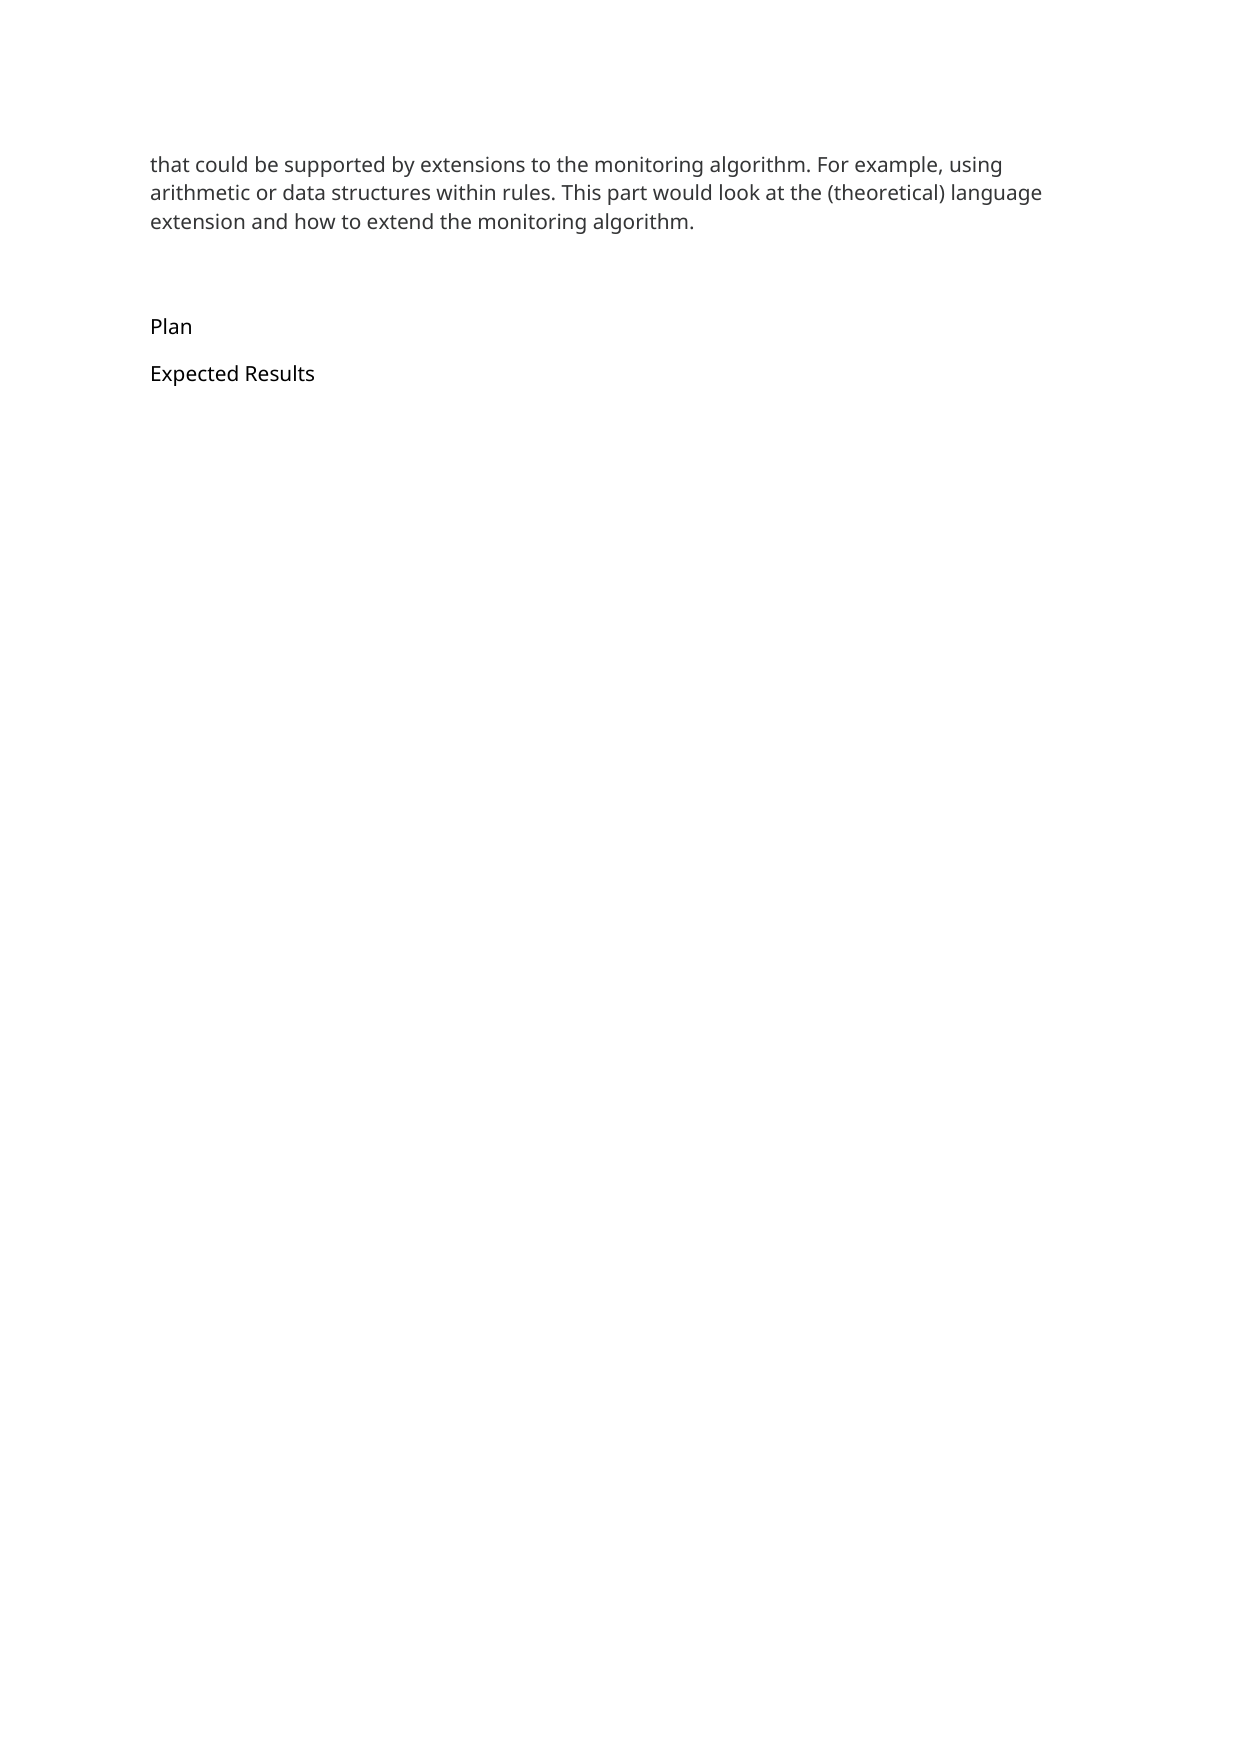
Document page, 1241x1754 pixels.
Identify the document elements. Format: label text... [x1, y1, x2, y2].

text Expected Results [150, 359, 1090, 387]
text Plan [150, 312, 1090, 340]
